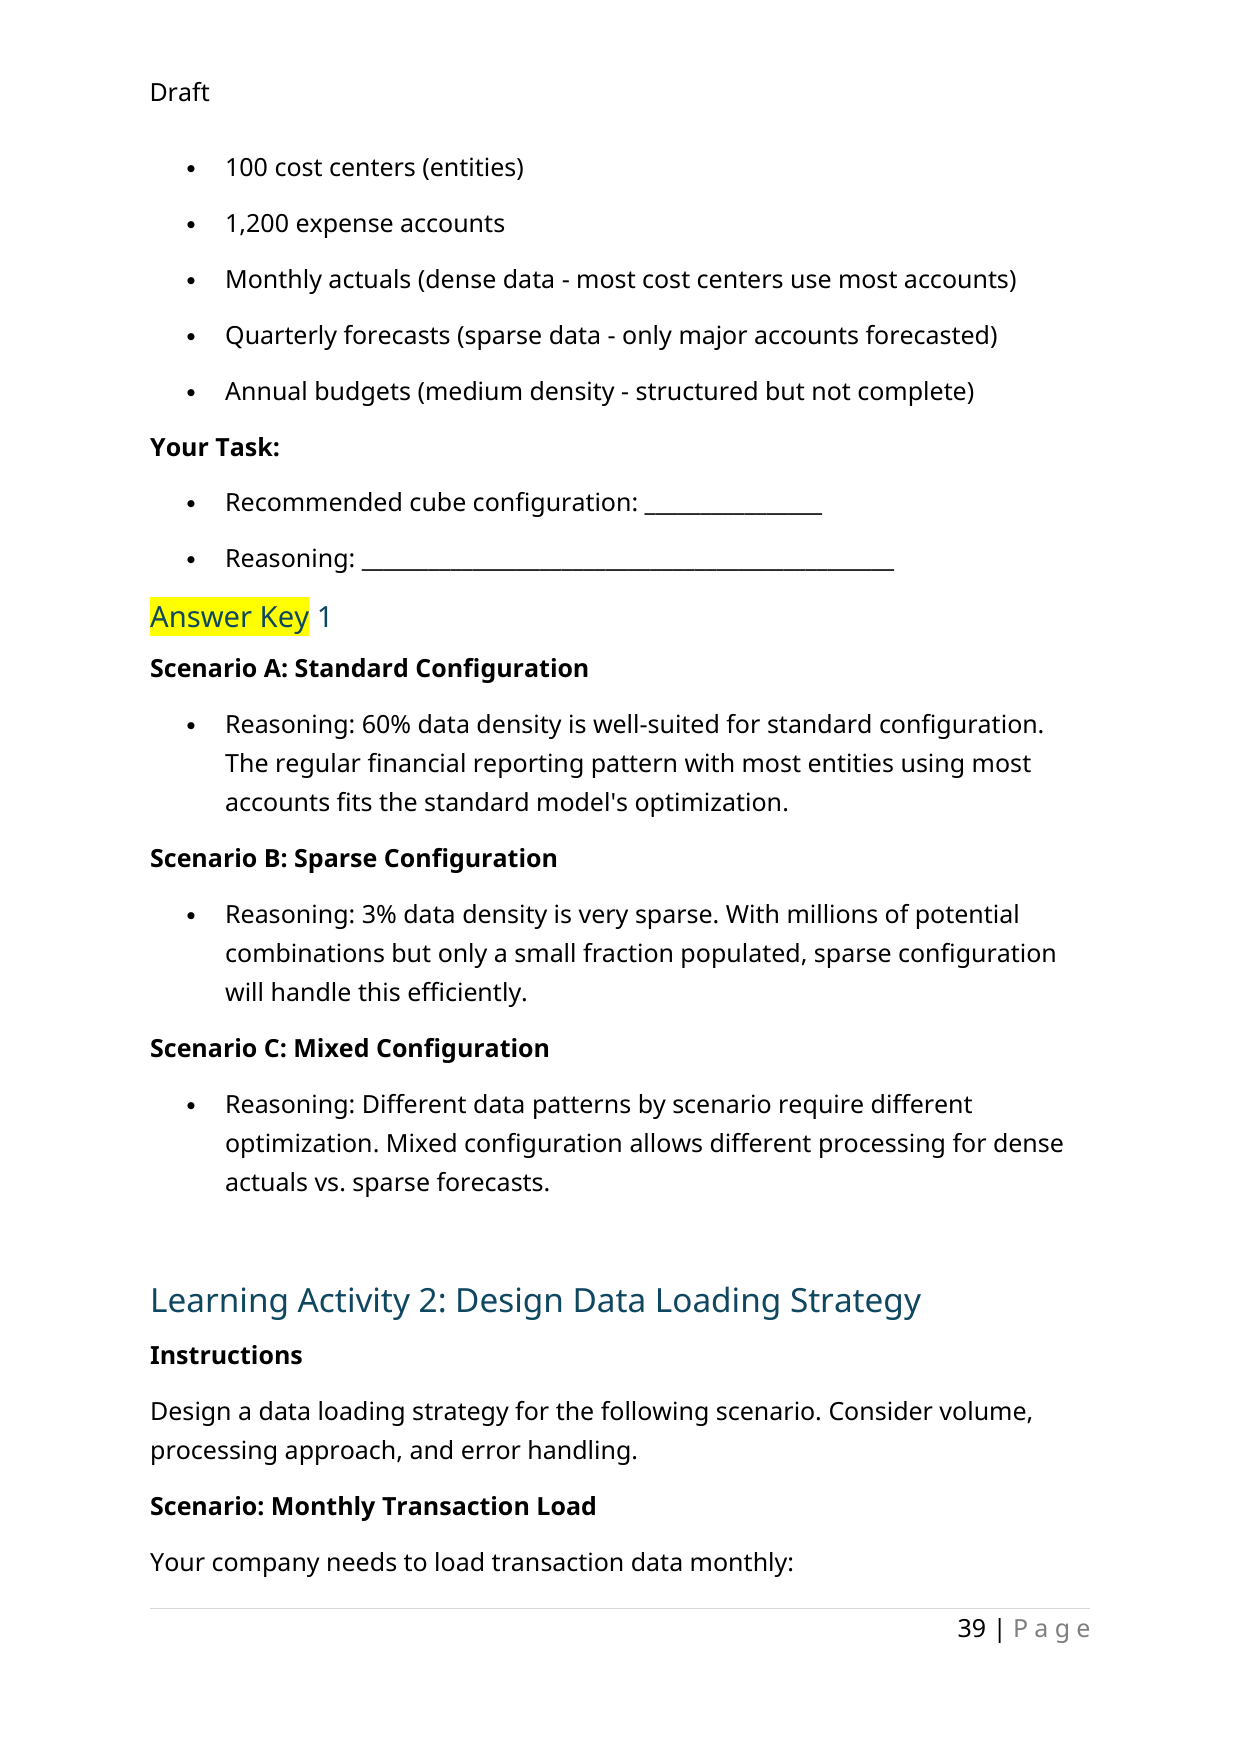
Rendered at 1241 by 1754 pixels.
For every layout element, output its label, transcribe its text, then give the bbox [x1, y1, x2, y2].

text Instructions [150, 1338, 1090, 1372]
text Scenario: Monthly Transaction Load [150, 1488, 1090, 1523]
list Recommended cube configuration: ________________ [187, 485, 1090, 519]
subtitle Answer Key 1 [309, 597, 1090, 636]
list Reasoning: 3% data density is very sparse. With millions of potential combinations but only a small fraction populated, sparse configuration will handle this efficiently. [187, 897, 1090, 1009]
list Reasoning: Different data patterns by scenario require different optimization. Mixed configuration allows different processing for dense actuals vs. sparse forecasts. [187, 1087, 1090, 1199]
list Annual budgets (medium density - structured but not complete) [187, 373, 1090, 407]
list Quarterly forecasts (sparse data - only major accounts forecasted) [187, 317, 1090, 352]
subtitle Learning Activity 2: Design Data Loading Strategy [150, 1277, 1090, 1322]
list 100 cost centers (entities) [187, 150, 1090, 184]
list 1,200 expense accounts [187, 206, 1090, 240]
text Scenario A: Standard Configuration [150, 651, 1090, 685]
text Scenario C: Mixed Configuration [150, 1031, 1090, 1065]
text Your company needs to load transaction data monthly: [150, 1544, 1090, 1578]
list Reasoning: ________________________________________________ [187, 541, 1090, 575]
list Monthly actuals (dense data - most cost centers use most accounts) [187, 262, 1090, 296]
list Reasoning: 60% data density is well-suited for standard configuration. The regular financial reporting pattern with most entities using most accounts fits the standard model's optimization. [187, 707, 1090, 819]
text Scenario B: Sparse Configuration [150, 841, 1090, 875]
text Your Task: [150, 429, 1090, 463]
text Design a data loading strategy for the following scenario. Consider volume, processing approach, and error handling. [150, 1393, 1090, 1467]
